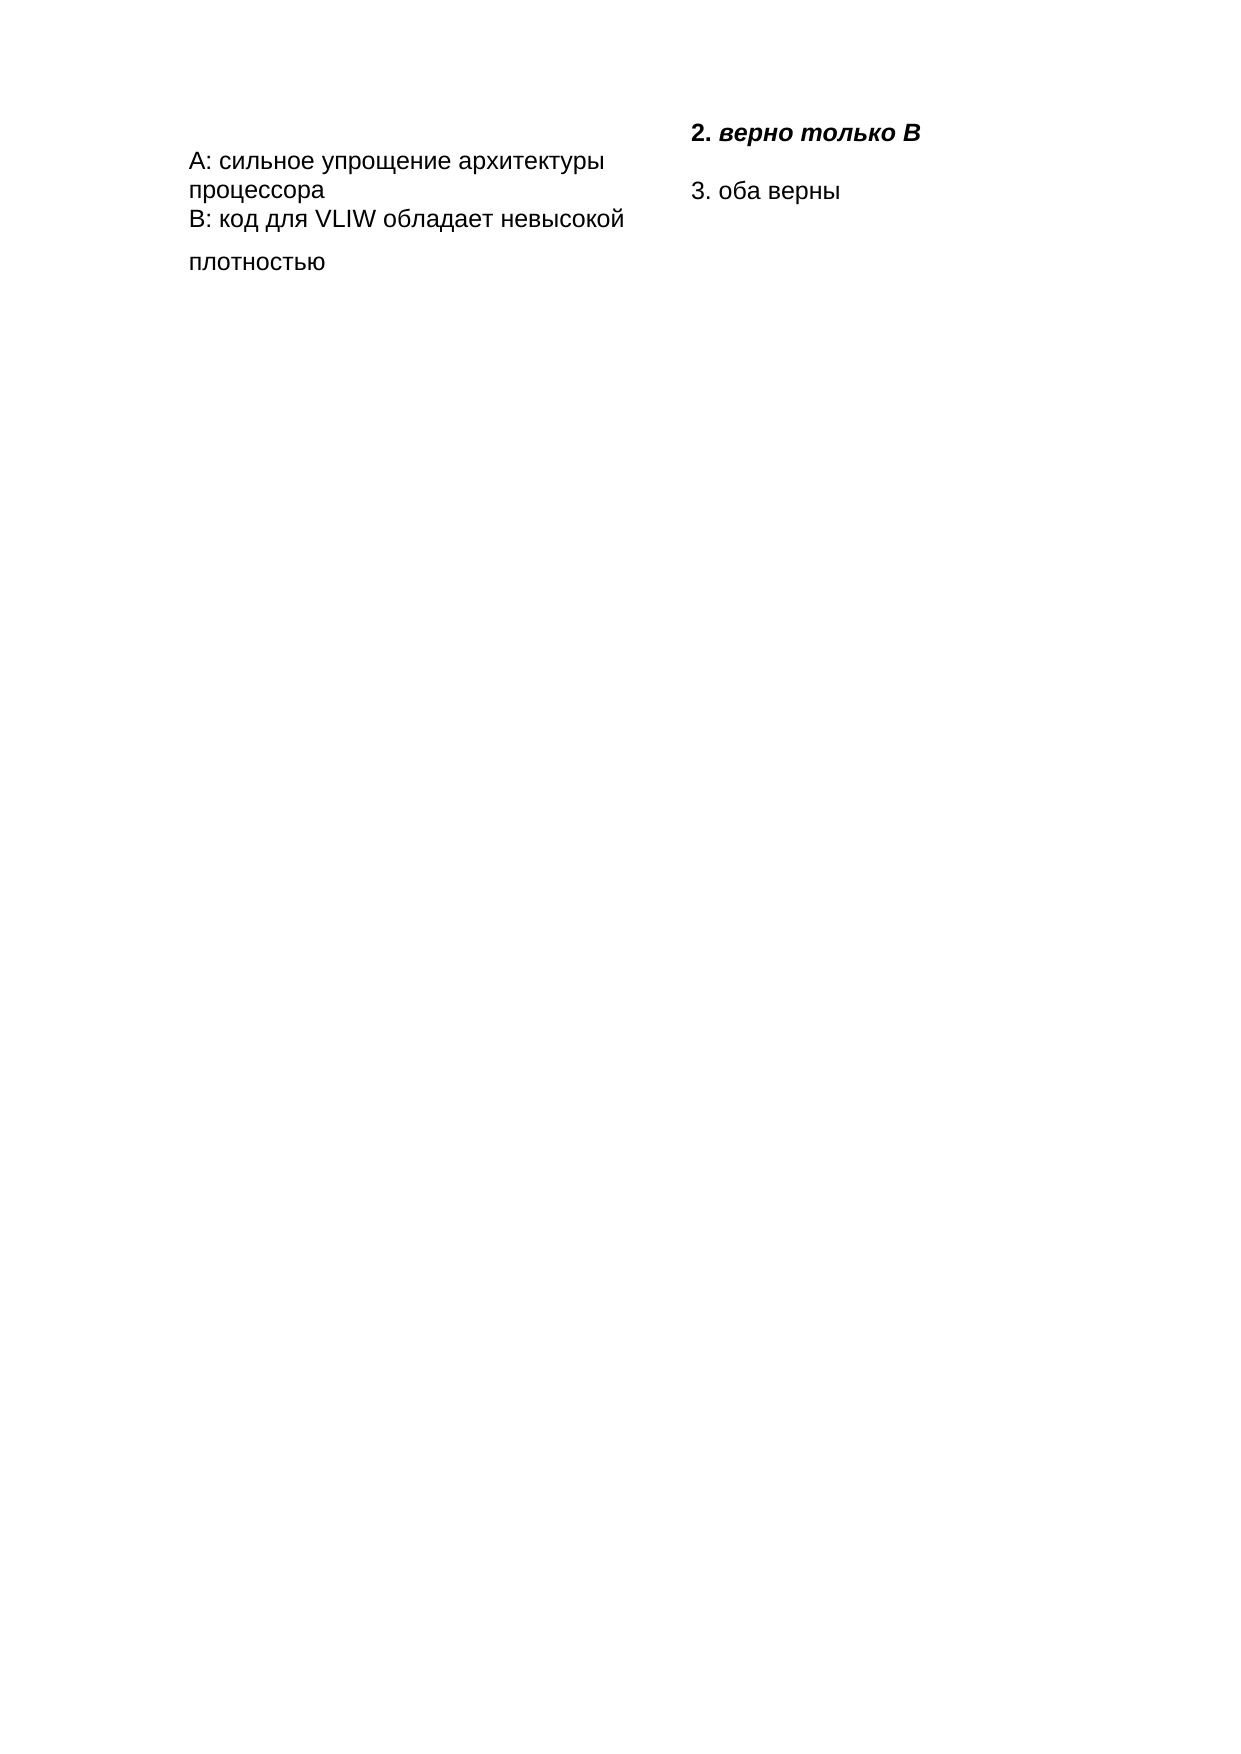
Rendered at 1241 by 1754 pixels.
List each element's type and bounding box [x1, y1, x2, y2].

table_cell [680, 118, 1182, 319]
table_cell [177, 118, 679, 319]
